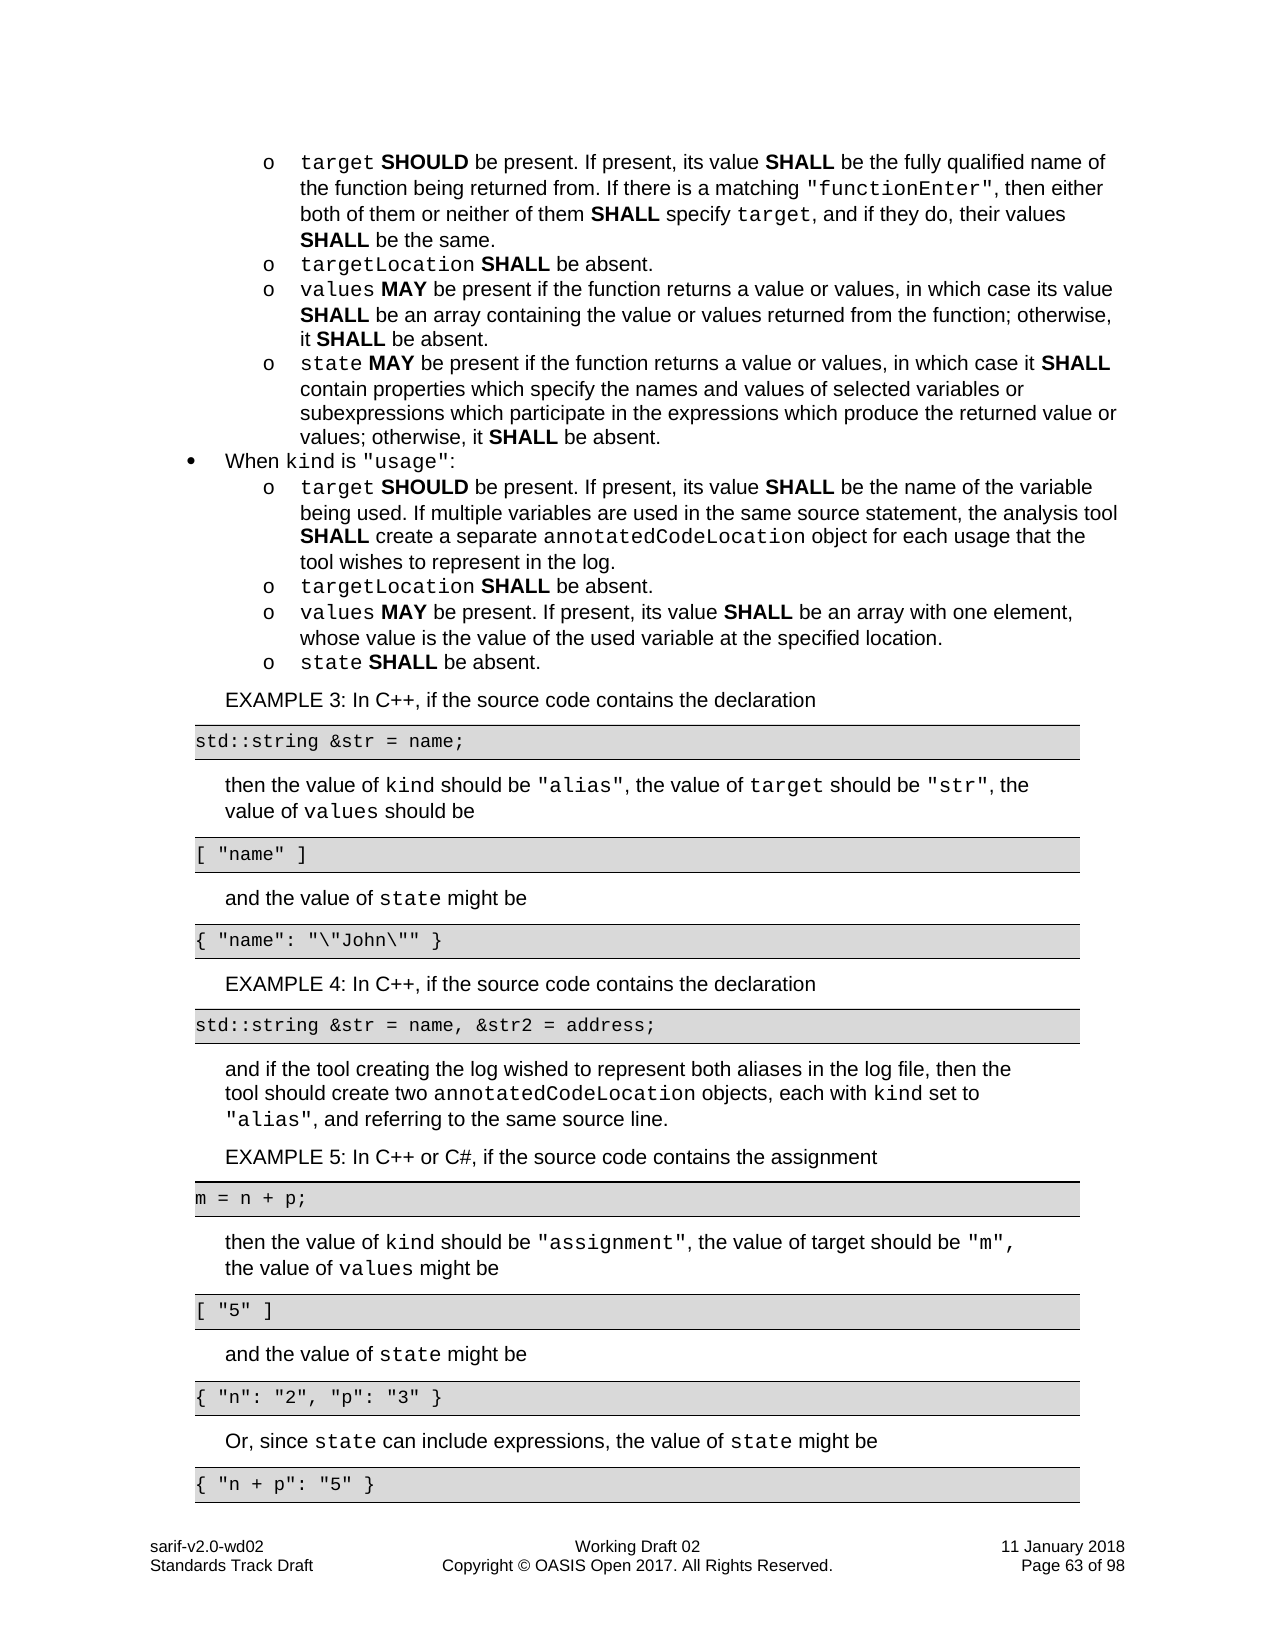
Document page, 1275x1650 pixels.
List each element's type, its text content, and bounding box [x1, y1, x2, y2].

text [ "5" ] [195, 1295, 1080, 1329]
text [ "name" ] [195, 838, 1080, 872]
text { "n + p": "5" } [195, 1468, 1080, 1502]
text std::string &str = name; [195, 726, 1080, 759]
text and if the tool creating the log wished to represent both aliases in the log file, then the tool should create two annotatedCodeLocation objects, each with kind set to "alias", and referring to the same source line. [225, 1057, 1050, 1132]
text { "n": "2", "p": "3" } [195, 1382, 1080, 1415]
list values MAY be present. If present, its value SHALL be an array with one element, whose value is the value of the used variable at the specified location. [262, 600, 1125, 650]
text and the value of state might be [225, 885, 1050, 911]
text and the value of state might be [225, 1342, 1050, 1368]
text { "name": "\"John\"" } [195, 925, 1080, 958]
text Or, since state can include expressions, the value of state might be [225, 1429, 1050, 1455]
text std::string &str = name, &str2 = address; [195, 1010, 1080, 1043]
text EXAMPLE 3: In C++, if the source code contains the declaration [225, 688, 1050, 712]
list targetLocation SHALL be absent. [262, 251, 1125, 277]
list state MAY be present if the function returns a value or values, in which case it SHALL contain properties which specify the names and values of selected variables or subexpressions which participate in the expressions which produce the returned value or values; otherwise, it SHALL be absent. [262, 351, 1125, 449]
list When kind is "usage": [187, 449, 1125, 474]
list targetLocation SHALL be absent. [262, 574, 1125, 600]
text then the value of kind should be "alias", the value of target should be "str", the value of values should be [225, 773, 1050, 824]
text m = n + p; [195, 1183, 1080, 1216]
text then the value of kind should be "assignment", the value of target should be "m", the value of values might be [225, 1230, 1050, 1281]
text EXAMPLE 5: In C++ or C#, if the source code contains the assignment [225, 1145, 1050, 1169]
list state SHALL be absent. [262, 650, 1125, 676]
list target SHOULD be present. If present, its value SHALL be the name of the variable being used. If multiple variables are used in the same source statement, the analysis tool SHALL create a separate annotatedCodeLocation object for each usage that the tool wishes to represent in the log. [262, 474, 1125, 574]
text EXAMPLE 4: In C++, if the source code contains the declaration [225, 972, 1050, 996]
